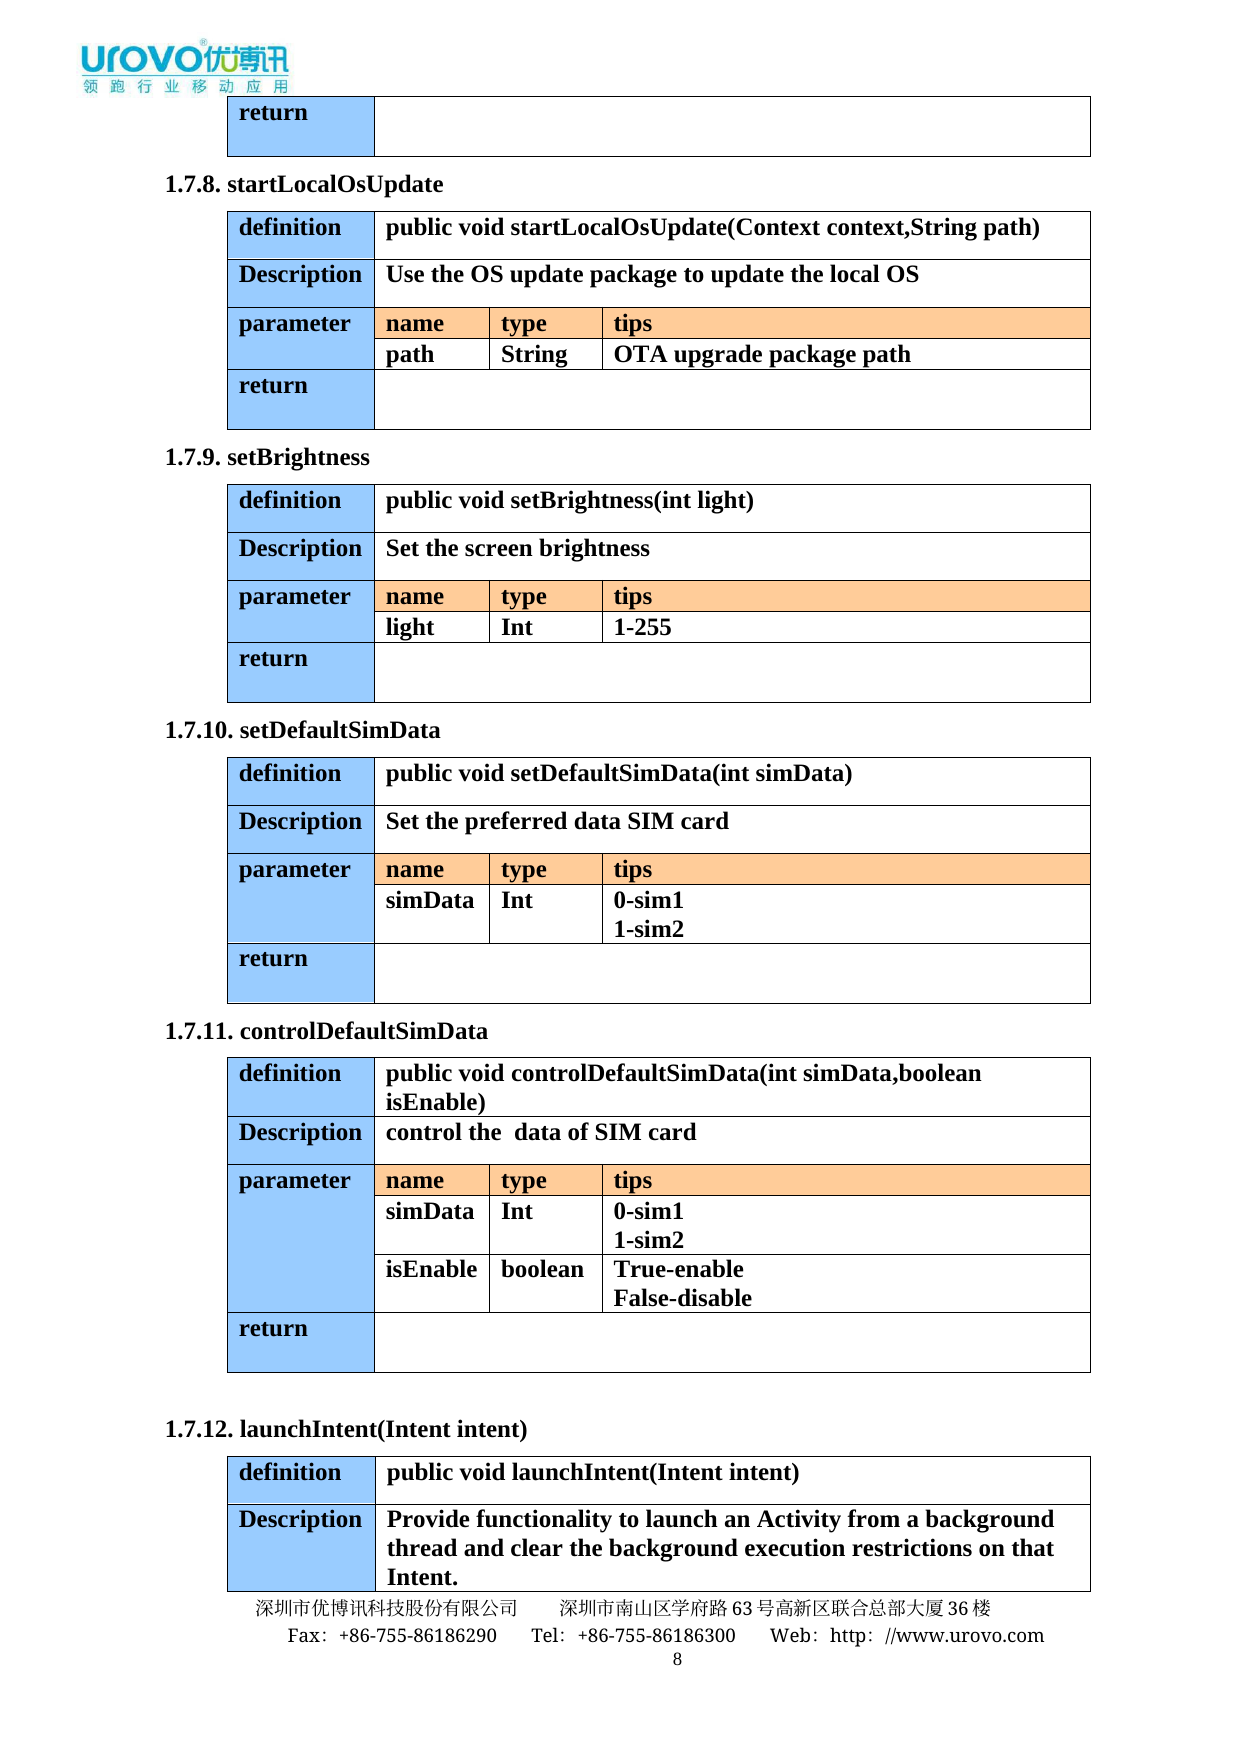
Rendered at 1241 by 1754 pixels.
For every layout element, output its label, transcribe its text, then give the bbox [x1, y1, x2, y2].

table_cell return [228, 944, 374, 1002]
table_cell type [490, 308, 602, 338]
table_cell Description [228, 1505, 375, 1591]
table_cell sim1 sim2 [603, 885, 1090, 942]
table_cell type [490, 1165, 602, 1195]
table_cell Set the screen brightness [375, 533, 1090, 580]
table_header definition [228, 485, 374, 532]
table_cell Description [228, 1117, 374, 1164]
table_header public void setBrightness(int light) [375, 485, 1090, 532]
table_cell simData [375, 1196, 489, 1253]
table_cell simData [375, 885, 489, 942]
table_cell Use the OS update package to update the local OS [375, 260, 1090, 307]
subtitle launchIntent(Intent intent) [164, 1414, 1153, 1443]
table_cell tips [603, 308, 1090, 338]
table_cell [375, 97, 1090, 156]
table_cell Description [228, 260, 374, 307]
table_cell name [375, 1165, 489, 1195]
subtitle controlDefaultSimData [164, 1016, 1153, 1045]
table_cell Int [490, 885, 602, 942]
table_cell 1-255 [603, 612, 1090, 642]
table_cell isEnable [375, 1255, 489, 1312]
subtitle startLocalOsUpdate [164, 169, 1153, 198]
subtitle setDefaultSimData [164, 716, 1153, 744]
table_header definition [228, 758, 374, 805]
table_cell tips [603, 1165, 1090, 1195]
table_cell Description [228, 806, 374, 853]
table_cell return [228, 643, 374, 702]
table_cell tips [603, 581, 1090, 611]
table_cell Set the preferred data SIM card [375, 806, 1090, 853]
table_header definition [228, 212, 374, 258]
table_cell return [228, 97, 374, 156]
table_cell path [375, 339, 489, 369]
table_cell [375, 1313, 1090, 1372]
table_cell light [375, 612, 489, 642]
table_header public void setDefaultSimData(int simData) [375, 758, 1090, 805]
table_cell Int [490, 1196, 602, 1253]
table_cell Description [228, 533, 374, 580]
table_header public void launchIntent(Intent intent) [376, 1457, 1090, 1503]
table_cell parameter [228, 854, 374, 942]
table_cell type [490, 854, 602, 884]
table_cell type [490, 581, 602, 611]
table_cell String [490, 339, 602, 369]
table_header definition [228, 1058, 374, 1116]
table_cell return [228, 1313, 374, 1372]
table_cell OTA upgrade package path [603, 339, 1090, 369]
table_header public void startLocalOsUpdate(Context context,String path) [375, 212, 1090, 258]
table_cell [375, 370, 1090, 429]
table_cell parameter [228, 581, 374, 642]
table_cell parameter [228, 1165, 374, 1312]
table_cell sim1 sim2 [603, 1196, 1090, 1253]
table_cell [375, 643, 1090, 702]
table_cell parameter [228, 308, 374, 369]
table_cell boolean [490, 1255, 602, 1312]
subtitle setBrightness [164, 442, 1153, 471]
table_cell [375, 944, 1090, 1002]
table_cell tips [603, 854, 1090, 884]
table_header definition [228, 1457, 375, 1503]
table_cell return [228, 370, 374, 429]
table_cell name [375, 308, 489, 338]
table_cell True-enable False-disable [603, 1255, 1090, 1312]
table_cell control the data of SIM card [375, 1117, 1090, 1164]
table_cell name [375, 581, 489, 611]
table_cell name [375, 854, 489, 884]
picture [76, 32, 295, 98]
table_cell Provide functionality to launch an Activity from a background thread and clear the background execution restrictions on that Intent. [376, 1505, 1090, 1591]
table_header public void controlDefaultSimData(int simData,boolean isEnable) [375, 1058, 1090, 1116]
table_cell Int [490, 612, 602, 642]
